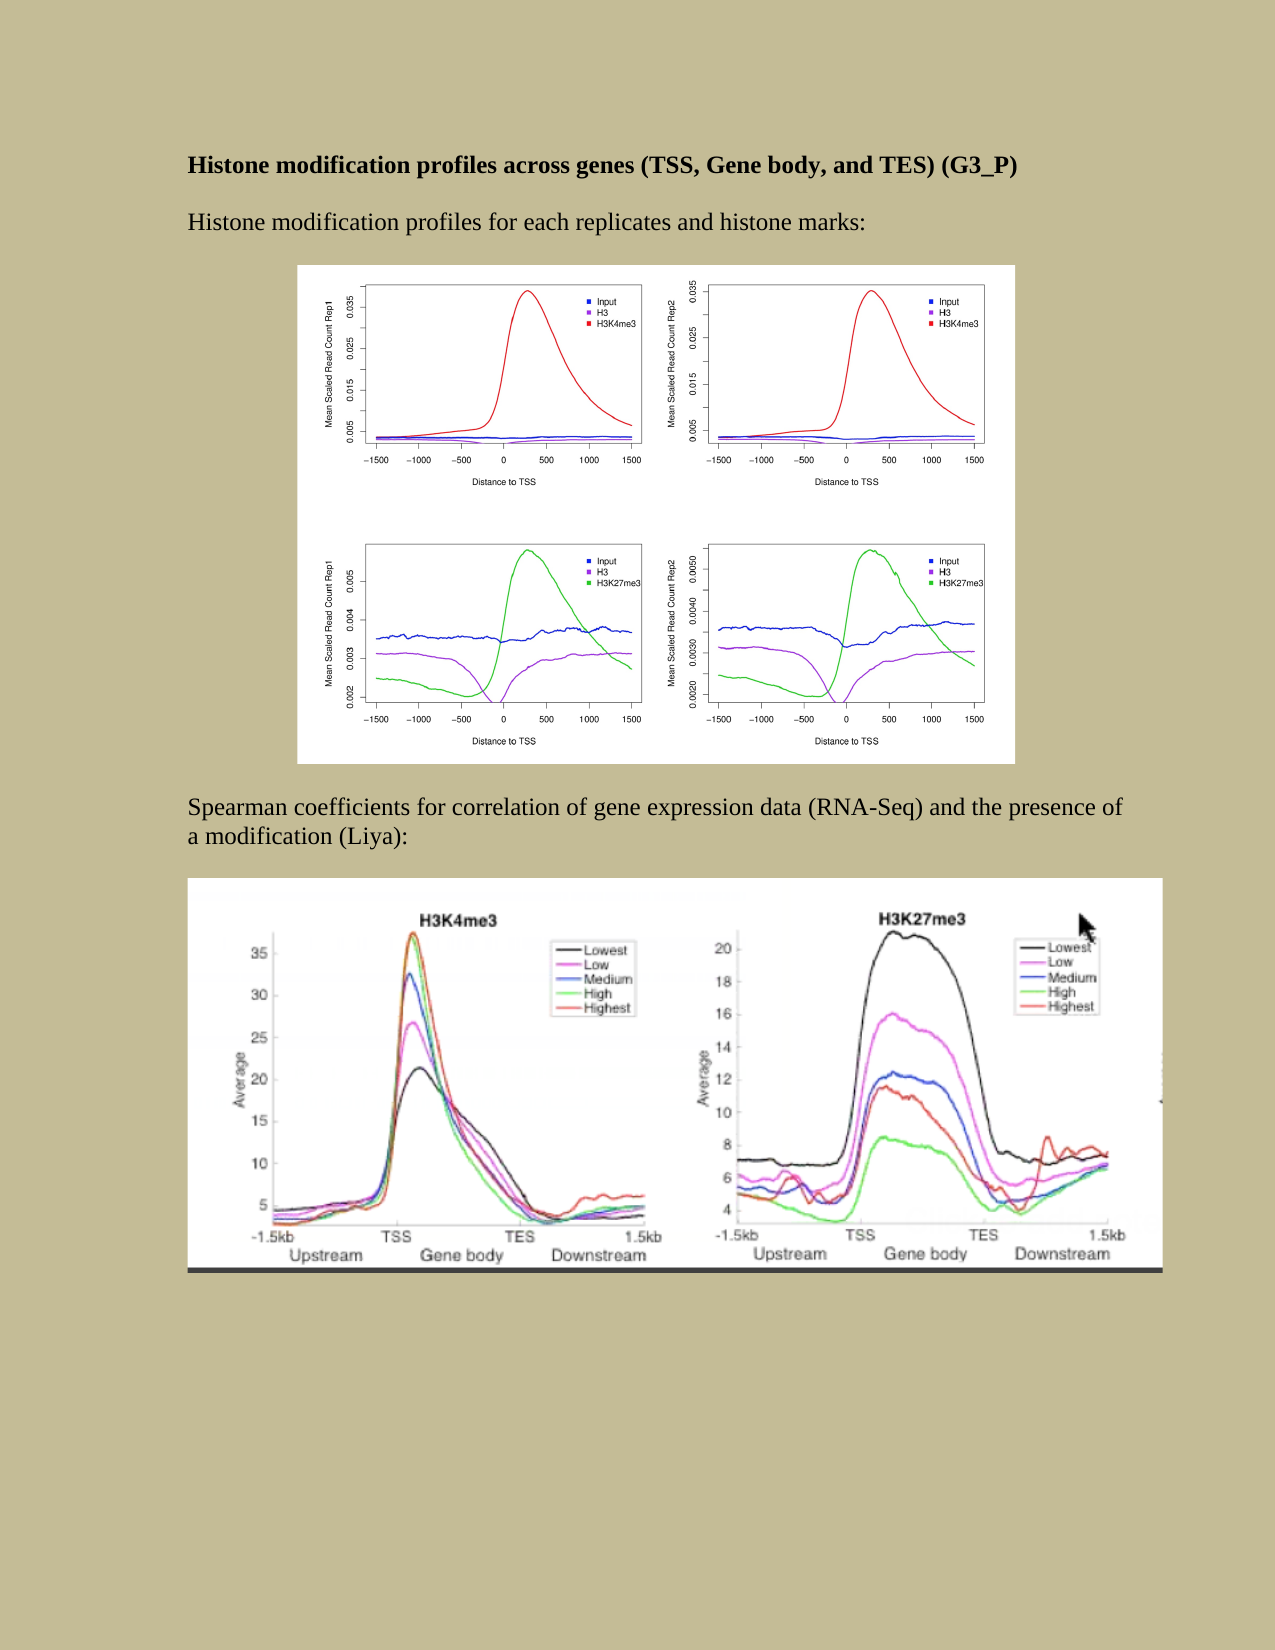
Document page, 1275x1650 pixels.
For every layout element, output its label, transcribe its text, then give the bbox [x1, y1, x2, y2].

list Histone modification profiles for each replicates and histone marks: [187, 207, 1125, 236]
list Spearman coefficients for correlation of gene expression data (RNA-Seq) and the presence of a modification (Liya): [187, 792, 1125, 849]
picture [187, 878, 1163, 1273]
list Histone modification profiles across genes (TSS, Gene body, and TES) (G3_P) [187, 150, 1125, 179]
picture [297, 265, 1016, 764]
